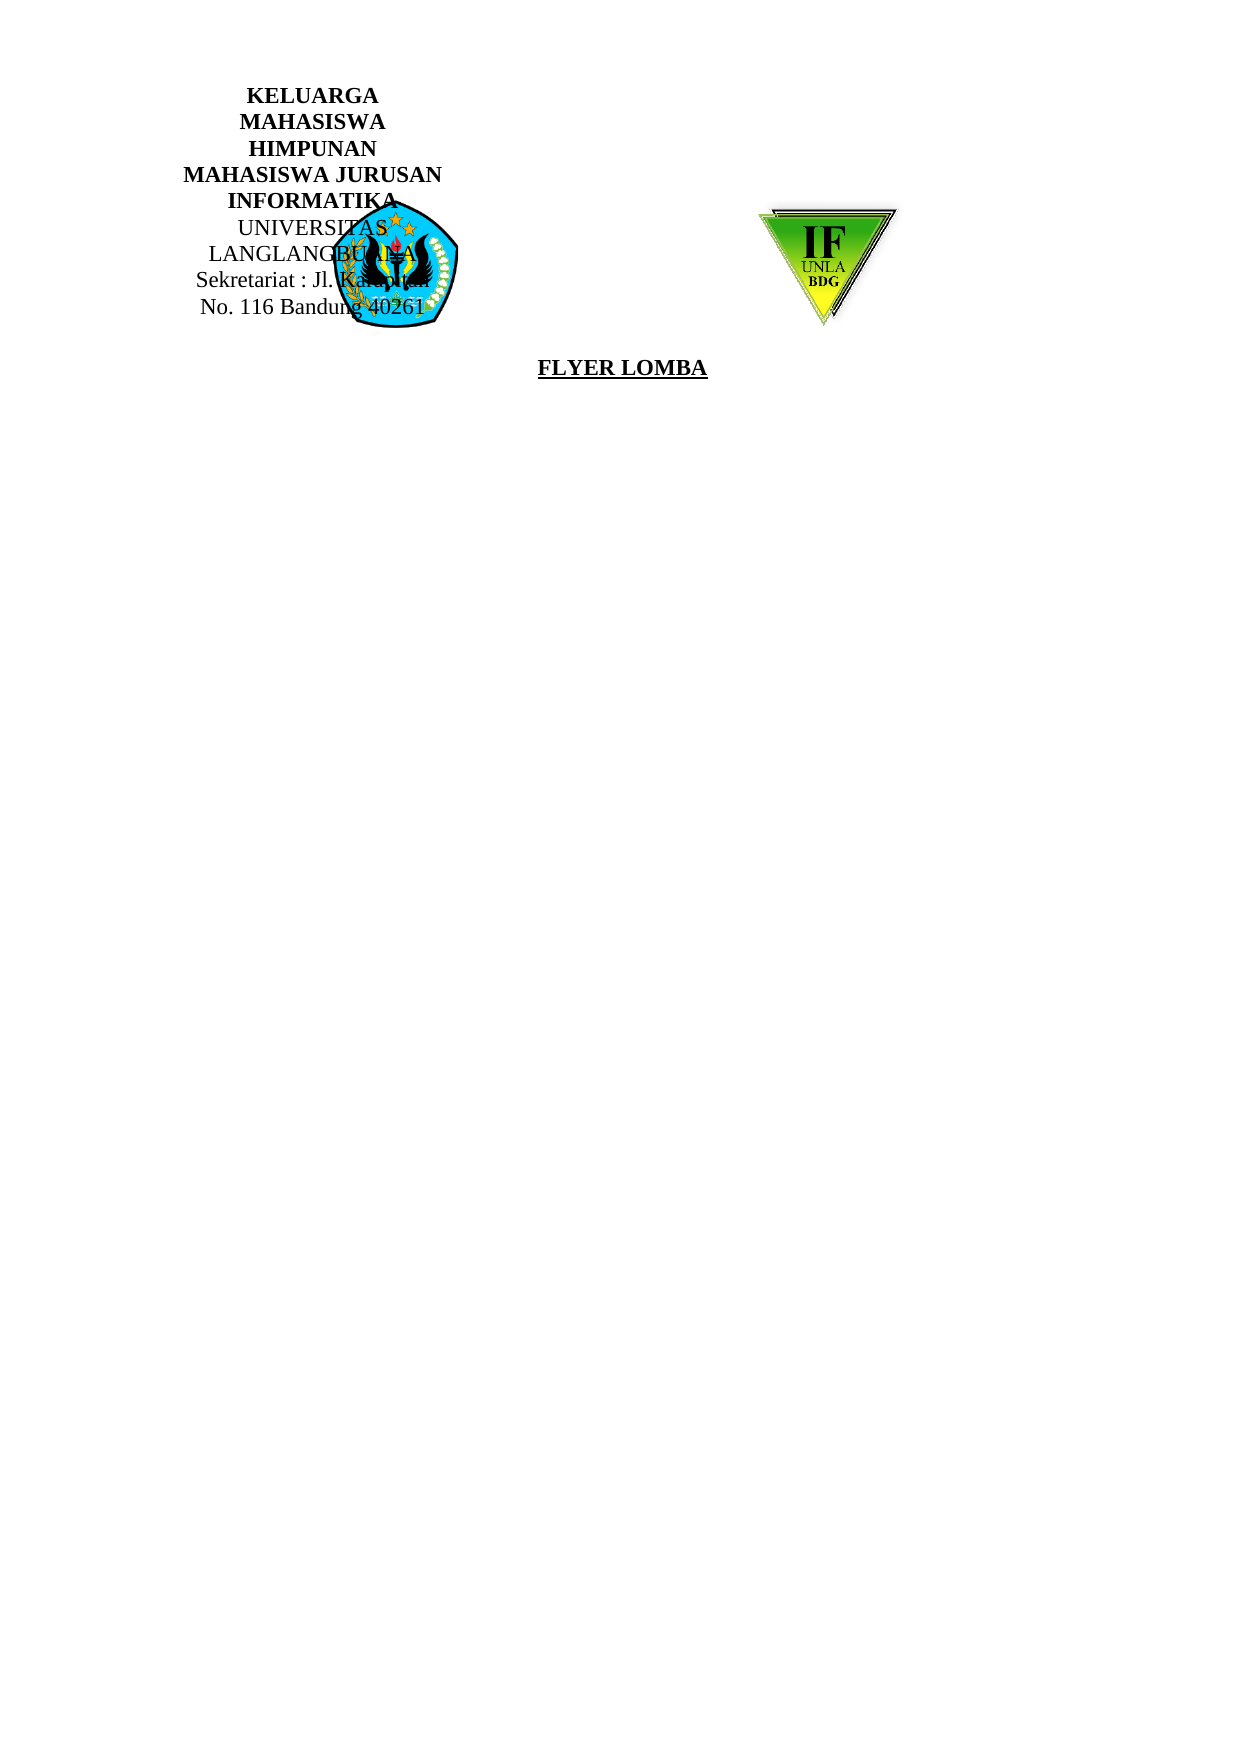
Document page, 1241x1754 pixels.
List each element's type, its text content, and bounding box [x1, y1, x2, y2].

picture [405, 225, 414, 234]
picture [366, 238, 385, 283]
picture [359, 299, 370, 308]
picture [379, 244, 389, 275]
picture [404, 256, 414, 275]
picture [332, 200, 380, 254]
picture [392, 238, 401, 251]
picture [392, 293, 404, 305]
picture [332, 200, 459, 328]
picture [374, 200, 385, 207]
picture [411, 238, 427, 284]
picture [425, 238, 450, 310]
text FLYER LOMBA [462, 354, 1078, 381]
picture [347, 286, 358, 294]
picture [758, 200, 908, 328]
picture [394, 262, 399, 276]
picture [407, 277, 414, 283]
picture [391, 216, 401, 225]
picture [389, 300, 398, 305]
picture [343, 248, 353, 271]
